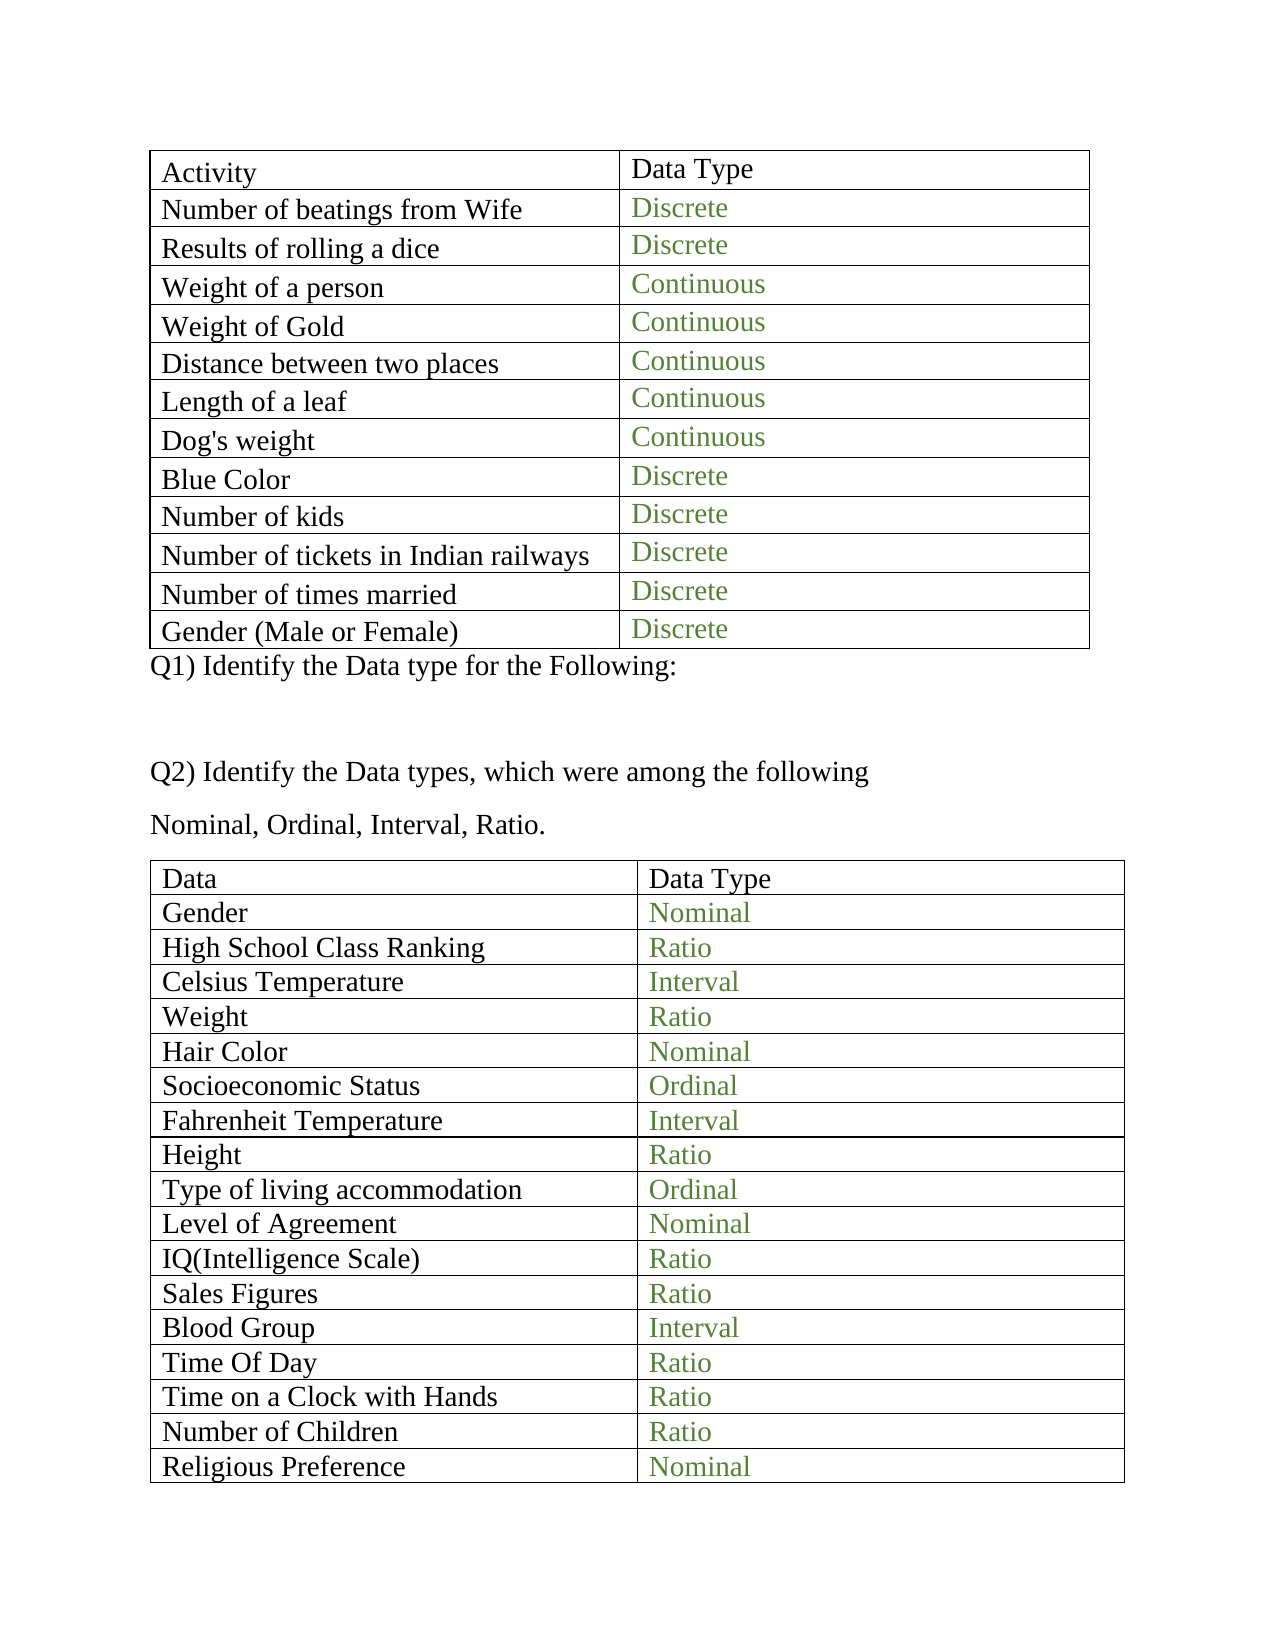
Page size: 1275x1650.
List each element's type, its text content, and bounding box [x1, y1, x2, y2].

table_cell Continuous [620, 419, 1089, 457]
table_cell Ratio [638, 1380, 1124, 1413]
text Nominal, Ordinal, Interval, Ratio. [150, 807, 1125, 841]
table_cell Discrete [620, 534, 1089, 572]
table_cell Celsius Temperature [151, 965, 637, 998]
table_cell Discrete [620, 227, 1089, 265]
table_cell Religious Preference [151, 1449, 637, 1482]
table_cell Blue Color [151, 458, 619, 496]
table_cell Discrete [620, 573, 1089, 610]
table_cell Level of Agreement [151, 1207, 637, 1240]
table_cell Ratio [638, 1414, 1124, 1448]
table_cell Ordinal [638, 1068, 1124, 1102]
table_cell Distance between two places [151, 343, 619, 379]
table_cell Results of rolling a dice [151, 227, 619, 265]
table_cell Ratio [638, 930, 1124, 963]
table_cell Discrete [620, 611, 1089, 647]
table_cell Interval [638, 965, 1124, 998]
table_cell Discrete [620, 497, 1089, 533]
table_cell Ratio [638, 1276, 1124, 1309]
table_cell Interval [638, 1310, 1124, 1344]
table_cell Hair Color [151, 1034, 637, 1067]
table_cell Sales Figures [151, 1276, 637, 1309]
table_cell IQ(Intelligence Scale) [151, 1241, 637, 1275]
table_cell Dog's weight [151, 419, 619, 457]
table_cell Type of living accommodation [151, 1172, 637, 1206]
table_header Data Type [638, 861, 1124, 894]
table_cell Continuous [620, 305, 1089, 342]
table_cell Nominal [638, 1207, 1124, 1240]
table_cell Discrete [620, 190, 1089, 226]
table_header Data [151, 861, 637, 894]
table_cell Time Of Day [151, 1345, 637, 1378]
table_cell Continuous [620, 343, 1089, 379]
table_cell Ratio [638, 1138, 1124, 1171]
table_cell Interval [638, 1103, 1124, 1136]
table_cell Weight of a person [151, 266, 619, 303]
table_cell Weight of Gold [151, 305, 619, 342]
table_cell Continuous [620, 380, 1089, 418]
table_cell Nominal [638, 1449, 1124, 1482]
table_cell Discrete [620, 458, 1089, 496]
table_cell Blood Group [151, 1310, 637, 1344]
table_cell Number of beatings from Wife [151, 190, 619, 226]
table_cell Ratio [638, 1345, 1124, 1378]
table_header Data Type [620, 151, 1089, 189]
table_header Activity [151, 151, 619, 189]
table_cell Length of a leaf [151, 380, 619, 418]
table_cell Weight [151, 999, 637, 1033]
text Q2) Identify the Data types, which were among the following [150, 754, 1125, 788]
table_cell Gender [151, 895, 637, 929]
table_cell Number of tickets in Indian railways [151, 534, 619, 572]
table_cell Nominal [638, 1034, 1124, 1067]
table_cell Gender (Male or Female) [151, 611, 619, 647]
table_cell Fahrenheit Temperature [151, 1103, 637, 1136]
table_cell Ordinal [638, 1172, 1124, 1206]
table_cell Number of Children [151, 1414, 637, 1448]
table_cell Nominal [638, 895, 1124, 929]
table_cell Time on a Clock with Hands [151, 1380, 637, 1413]
table_cell Number of times married [151, 573, 619, 610]
table_cell Ratio [638, 999, 1124, 1033]
table_cell Continuous [620, 266, 1089, 303]
table_cell Number of kids [151, 497, 619, 533]
table_cell Ratio [638, 1241, 1124, 1275]
text Q1) Identify the Data type for the Following: [150, 648, 1125, 682]
table_cell High School Class Ranking [151, 930, 637, 963]
table_cell Height [151, 1138, 637, 1171]
table_cell Socioeconomic Status [151, 1068, 637, 1102]
